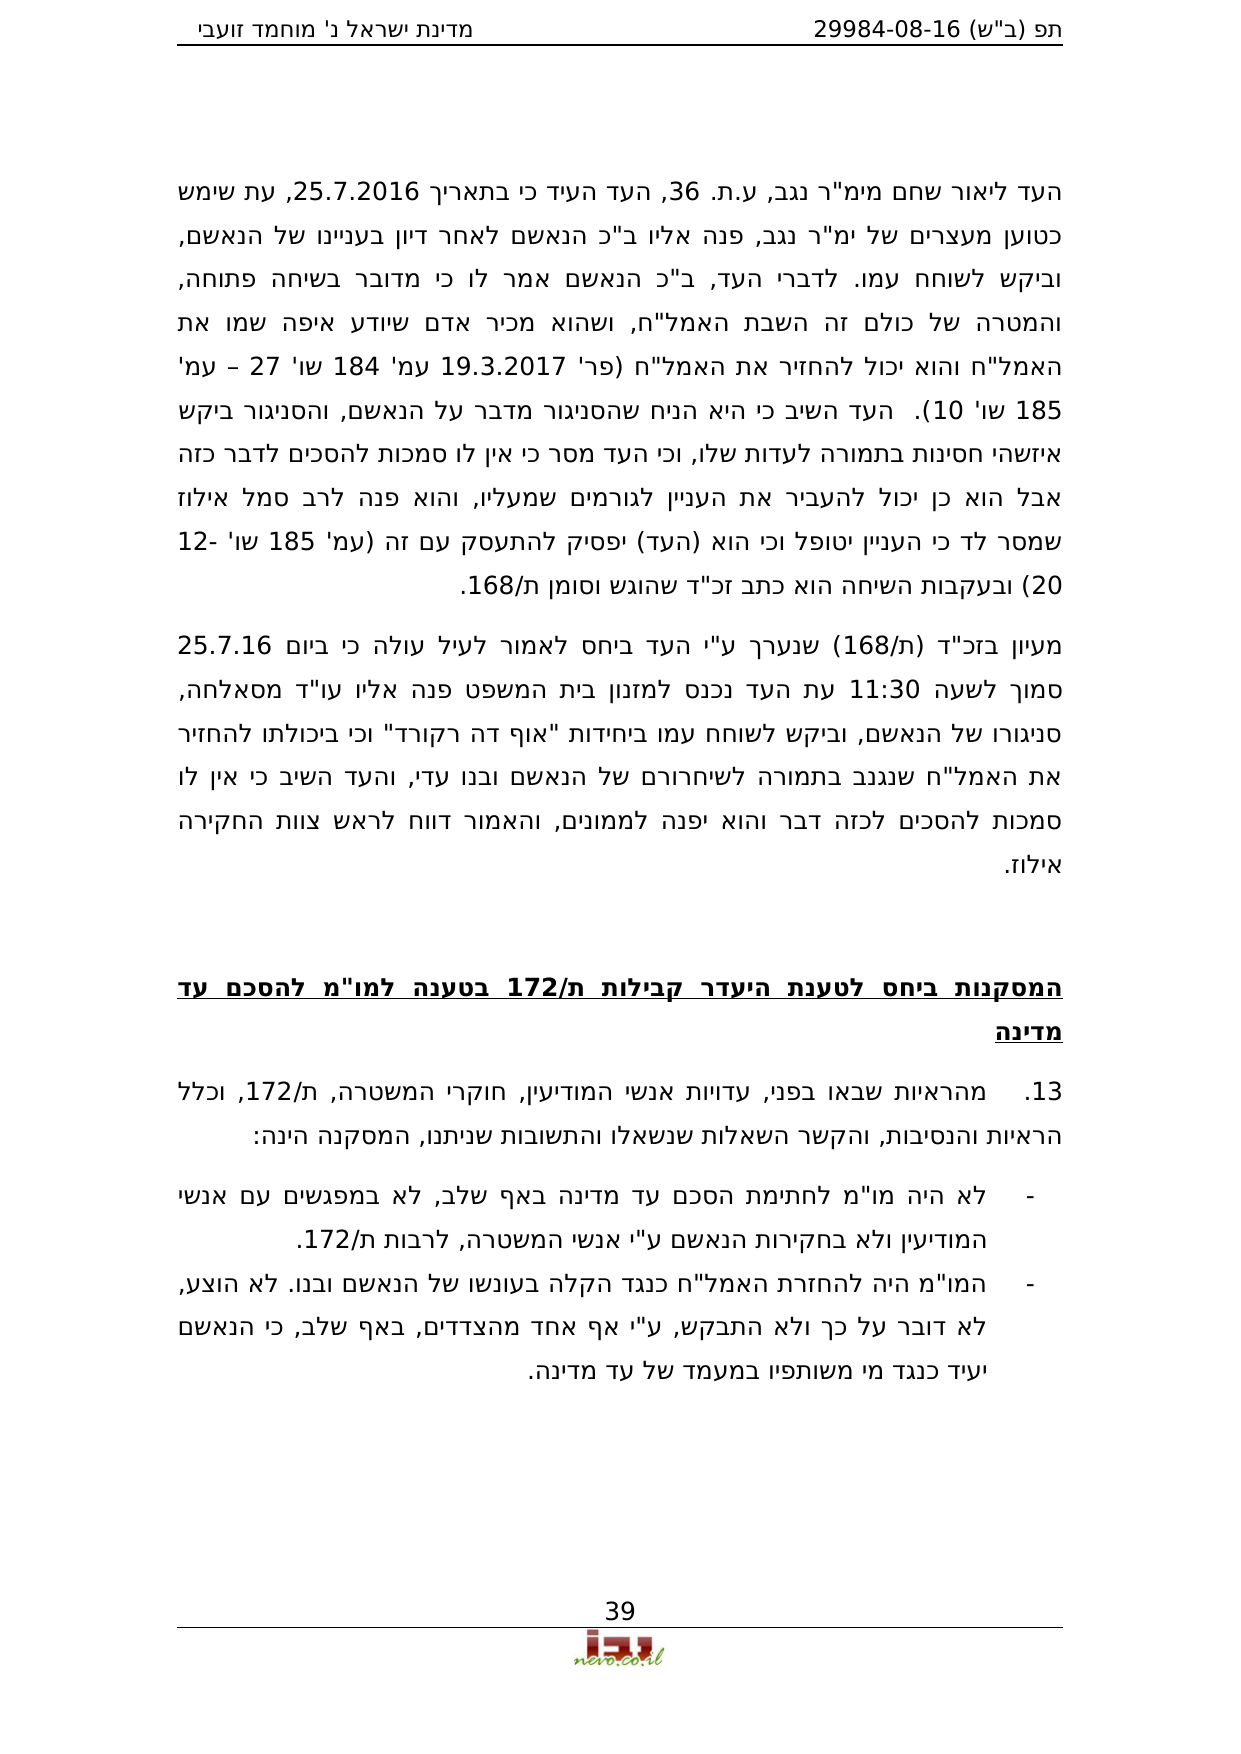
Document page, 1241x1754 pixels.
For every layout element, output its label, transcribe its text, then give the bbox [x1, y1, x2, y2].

list המו"מ היה להחזרת האמל"ח כנגד הקלה בעונשו של הנאשם ובנו. לא הוצע, לא דובר על כך ולא התבקש, ע"י אף אחד מהצדדים, באף שלב, כי הנאשם יעיד כנגד מי משותפיו במעמד של עד מדינה. [177, 1269, 1026, 1385]
text המסקנות ביחס לטענת היעדר קבילות ת/172 בטענה למו"מ להסכם עד מדינה [177, 973, 1063, 998]
text מעיון בזכ"ד (ת/168) שנערך ע"י העד ביחס לאמור לעיל עולה כי ביום 25.7.16 סמוך לשעה 11:30 עת העד נכנס למזנון בית המשפט פנה אליו עו"ד מסאלחה, סניגורו של הנאשם, וביקש לשוחח עמו ביחידות "אוף דה רקורד" וכי ביכולתו להחזיר את האמל"ח שנגנב בתמורה לשיחרורם של הנאשם ובנו עדי, והעד השיב כי אין לו סמכות להסכים לכזה דבר והוא יפנה לממונים, והאמור דווח לראש צוות החקירה אילוז. [177, 631, 1063, 879]
text 13. מהראיות שבאו בפני, עדויות אנשי המודיעין, חוקרי המשטרה, ת/172, וכלל הראיות והנסיבות, והקשר השאלות שנשאלו והתשובות שניתנו, המסקנה הינה: [177, 1077, 1063, 1150]
picture [574, 1629, 666, 1667]
list לא היה מו"מ לחתימת הסכם עד מדינה באף שלב, לא במפגשים עם אנשי המודיעין ולא בחקירות הנאשם ע"י אנשי המשטרה, לרבות ת/172. [177, 1181, 1026, 1254]
text העד ליאור שחם מימ"ר נגב, ע.ת. 36, העד העיד כי בתאריך 25.7.2016, עת שימש כטוען מעצרים של ימ"ר נגב, פנה אליו ב"כ הנאשם לאחר דיון בעניינו של הנאשם, וביקש לשוחח עמו. לדברי העד, ב"כ הנאשם אמר לו כי מדובר בשיחה פתוחה, והמטרה של כולם זה השבת האמל"ח, ושהוא מכיר אדם שיודע איפה שמו את האמל"ח והוא יכול להחזיר את האמל"ח (פר' 19.3.2017 עמ' 184 שו' 27 – עמ' 185 שו' 10). העד השיב כי היא הניח שהסניגור מדבר על הנאשם, והסניגור ביקש איזשהי חסינות בתמורה לעדות שלו, וכי העד מסר כי אין לו סמכות להסכים לדבר כזה אבל הוא כן יכול להעביר את העניין לגורמים שמעליו, והוא פנה לרב סמל אילוז שמסר לד כי העניין יטופל וכי הוא (העד) יפסיק להתעסק עם זה (עמ' 185 שו' 12-20) ובעקבות השיחה הוא כתב זכ"ד שהוגש וסומן ת/168. [177, 177, 1063, 600]
text המסקנות ביחס לטענת היעדר קבילות ת/172 בטענה למו"מ להסכם עד מדינה [177, 999, 1063, 1046]
